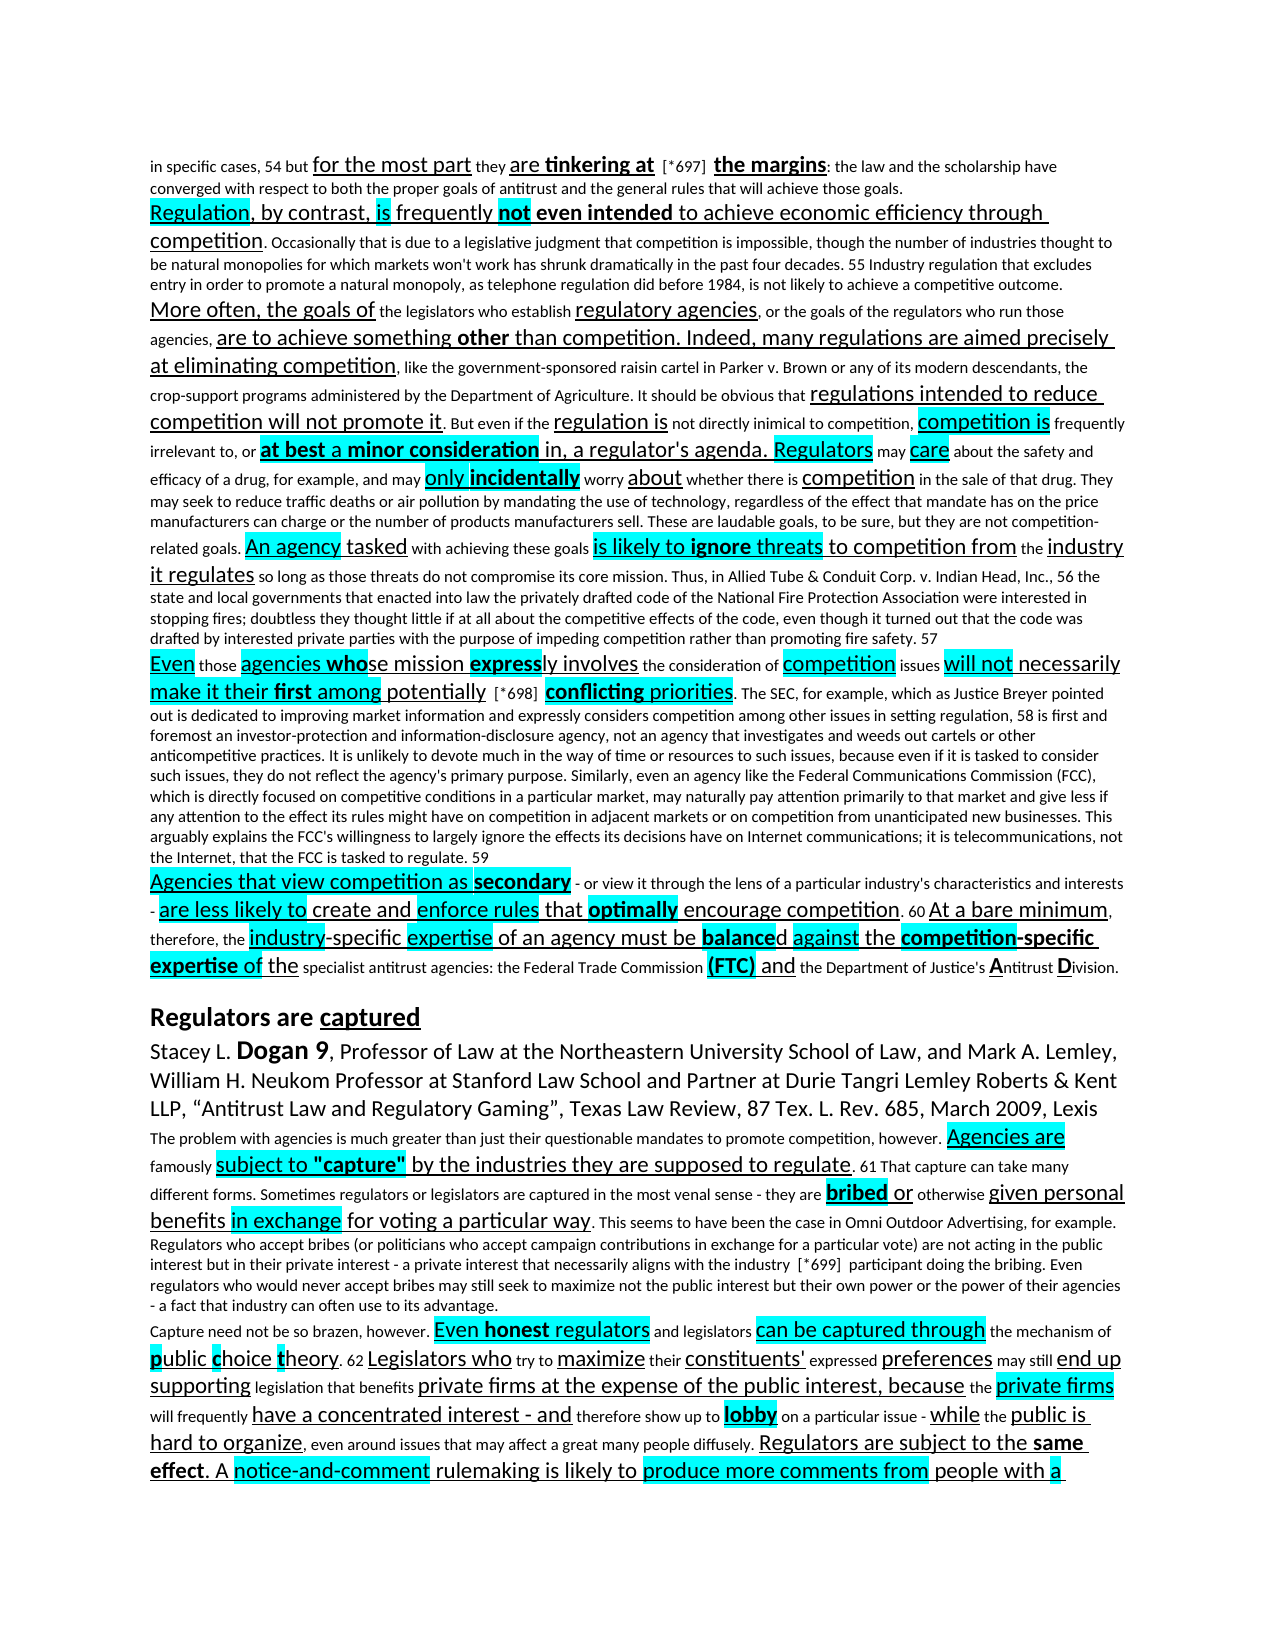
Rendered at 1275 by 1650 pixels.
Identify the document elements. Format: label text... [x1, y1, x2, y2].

text More often, the goals of the legislators who establish regulatory agencies, or the goals of the regulators who run those agencies, are to achieve something other than competition. Indeed, many regulations are aimed precisely at eliminating competition, like the government-sponsored raisin cartel in Parker v. Brown or any of its modern descendants, the crop-support programs administered by the Department of Agriculture. It should be obvious that regulations intended to reduce competition will not promote it. But even if the regulation is not directly inimical to competition, competition is frequently irrelevant to, or at best a minor consideration in, a regulator's agenda. Regulators may care about the safety and efficacy of a drug, for example, and may only incidentally worry about whether there is competition in the sale of that drug. They may seek to reduce traffic deaths or air pollution by mandating the use of technology, regardless of the effect that mandate has on the price manufacturers can charge or the number of products manufacturers sell. These are laudable goals, to be sure, but they are not competition-related goals. An agency tasked with achieving these goals is likely to ignore threats to competition from the industry it regulates so long as those threats do not compromise its core mission. Thus, in Allied Tube & Conduit Corp. v. Indian Head, Inc., 56 the state and local governments that enacted into law the privately drafted code of the National Fire Protection Association were interested in stopping fires; doubtless they thought little if at all about the competitive effects of the code, even though it turned out that the code was drafted by interested private parties with the purpose of impeding competition rather than promoting fire safety. 57 [150, 295, 1125, 649]
text Regulation, by contrast, is frequently not even intended to achieve economic efficiency through competition. Occasionally that is due to a legislative judgment that competition is impossible, though the number of industries thought to be natural monopolies for which markets won't work has shrunk dramatically in the past four decades. 55 Industry regulation that excludes entry in order to promote a natural monopoly, as telephone regulation did before 1984, is not likely to achieve a competitive outcome. [150, 198, 1125, 295]
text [150, 1316, 1125, 1484]
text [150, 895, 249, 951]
text Agencies that view competition as secondary - or view it through the lens of a particular industry's characteristics and interests - are less likely to create and enforce rules that optimally encourage competition. 60 At a bare minimum, therefore, the industry-specific expertise of an agency must be balanced against the competition-specific expertise of the specialist antitrust agencies: the Federal Trade Commission (FTC) and the Department of Justice's Antitrust Division. [493, 867, 1125, 979]
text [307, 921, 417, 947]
text The problem with agencies is much greater than just their questionable mandates to promote competition, however. Agencies are famously subject to "capture" by the industries they are supposed to regulate. 61 That capture can take many different forms. Sometimes regulators or legislators are captured in the most venal sense - they are bribed or otherwise given personal benefits in exchange for voting a particular way. This seems to have been the case in Omni Outdoor Advertising, for example. Regulators who accept bribes (or politicians who accept campaign contributions in exchange for a particular vote) are not acting in the public interest but in their private interest - a private interest that necessarily aligns with the industry [*699] participant doing the bribing. Even regulators who would never accept bribes may still seek to maximize not the public interest but their own power or the power of their agencies - a fact that industry can often use to its advantage. [150, 1122, 1125, 1316]
subtitle Regulators are captured [150, 1000, 1125, 1033]
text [150, 150, 1125, 198]
text Stacey L. Dogan 9, Professor of Law at the Northeastern University School of Law, and Mark A. Lemley, William H. Neukom Professor at Stanford Law School and Partner at Durie Tangri Lemley Roberts & Kent LLP, “Antitrust Law and Regulatory Gaming”, Texas Law Review, 87 Tex. L. Rev. 685, March 2009, Lexis [150, 1033, 1125, 1122]
text Even those agencies whose mission expressly involves the consideration of competition issues will not necessarily make it their first among potentially [*698] conflicting priorities. The SEC, for example, which as Justice Breyer pointed out is dedicated to improving market information and expressly considers competition among other issues in setting regulation, 58 is first and foremost an investor-protection and information-disclosure agency, not an agency that investigates and weeds out cartels or other anticompetitive practices. It is unlikely to devote much in the way of time or resources to such issues, because even if it is tasked to consider such issues, they do not reflect the agency's primary purpose. Similarly, even an agency like the Federal Communications Commission (FCC), which is directly focused on competitive conditions in a particular market, may naturally pay attention primarily to that market and give less if any attention to the effect its rules might have on competition in adjacent markets or on competition from unanticipated new businesses. This arguably explains the FCC's willingness to largely ignore the effects its decisions have on Internet communications; it is telecommunications, not the Internet, that the FCC is tasked to regulate. 59 [150, 649, 1125, 867]
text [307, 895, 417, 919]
